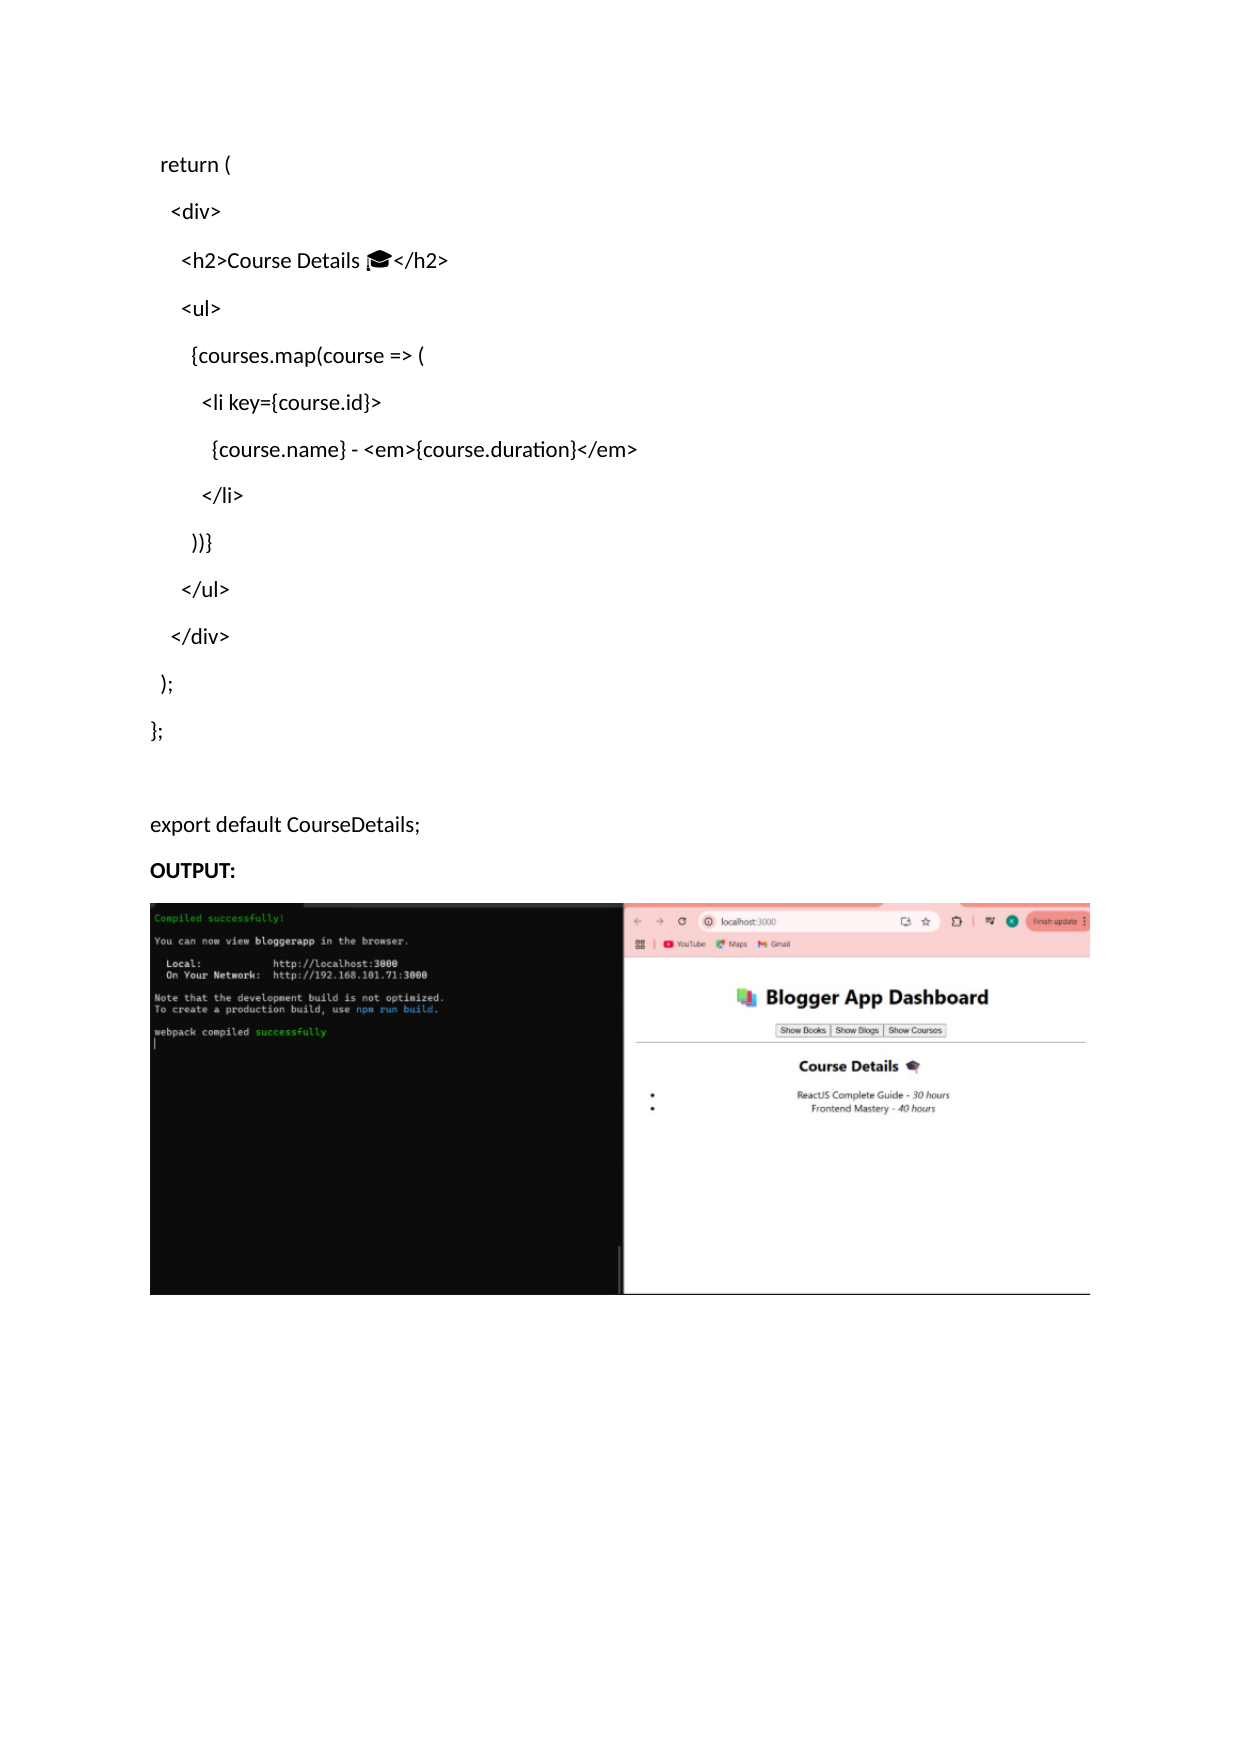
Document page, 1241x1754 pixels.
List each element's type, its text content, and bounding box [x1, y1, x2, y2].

text ))} [150, 528, 1090, 557]
text }; [150, 716, 1090, 744]
picture [150, 903, 1091, 1295]
text {courses.map(course => ( [150, 341, 1090, 369]
text </div> [150, 622, 1090, 650]
text return ( [150, 150, 1090, 178]
text <h2>Course Details 🎓</h2> [150, 244, 1090, 275]
text OUTPUT: [150, 857, 1090, 885]
text <li key={course.id}> [150, 388, 1090, 416]
text <div> [150, 197, 1090, 225]
text <ul> [150, 294, 1090, 322]
text </ul> [150, 575, 1090, 603]
text export default CourseDetails; [150, 810, 1090, 838]
text {course.name} - <em>{course.duration}</em> [150, 435, 1090, 463]
text ); [150, 669, 1090, 697]
text </li> [150, 482, 1090, 510]
